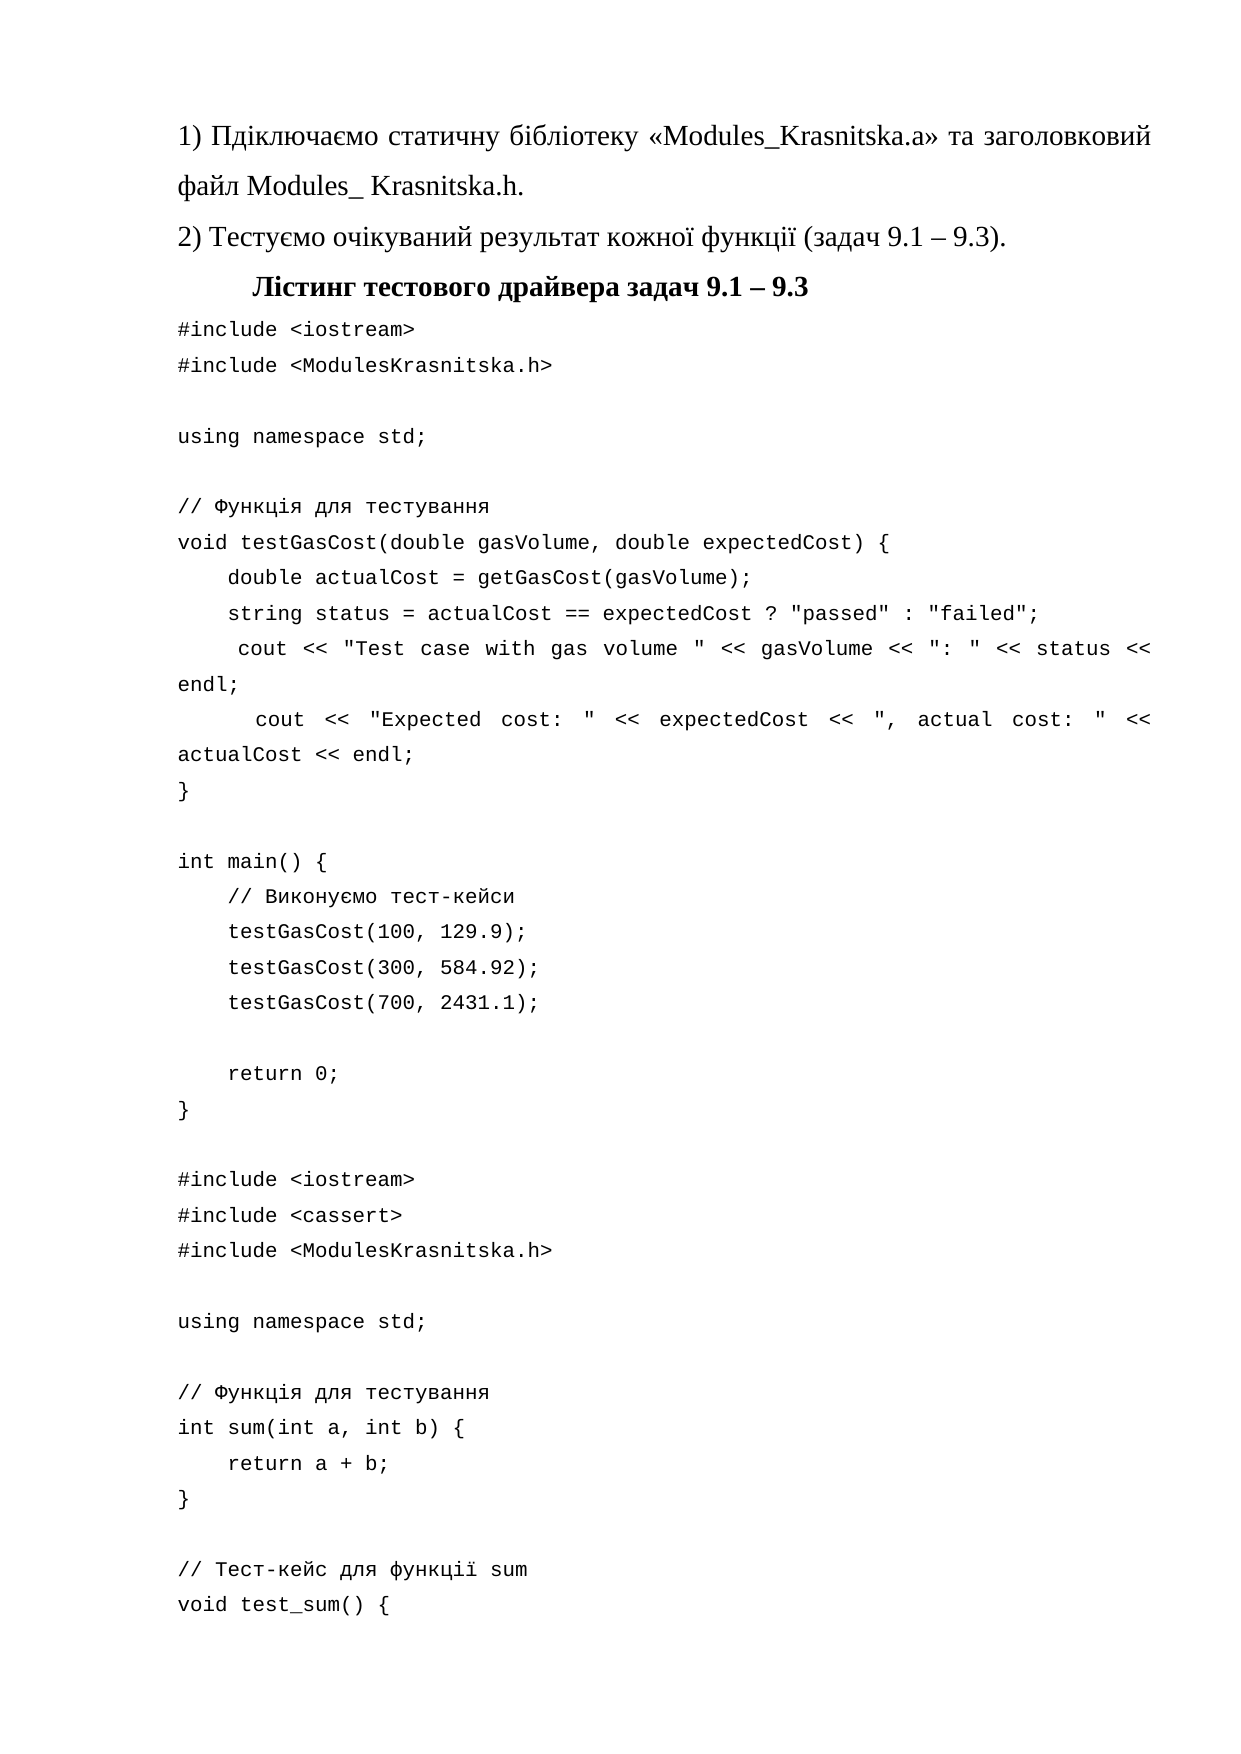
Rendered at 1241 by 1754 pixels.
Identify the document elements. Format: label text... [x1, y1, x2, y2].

text #include <ModulesKrasnitska.h> [177, 1240, 1152, 1264]
text // Функція для тестування [177, 496, 1152, 520]
text int sum(int a, int b) { [177, 1417, 1152, 1441]
text cout << "Test case with gas volume " << gasVolume << ": " << status << endl; [177, 638, 1152, 697]
text } [177, 1488, 1152, 1512]
text } [177, 1098, 1152, 1122]
text testGasCost(700, 2431.1); [177, 992, 1152, 1016]
text // Функція для тестування [177, 1382, 1152, 1406]
text 2) Тестуємо очікуваний результат кожної функції (задач 9.1 – 9.3). [177, 219, 1152, 252]
text #include <cassert> [177, 1205, 1152, 1228]
text // Виконуємо тест-кейси [177, 886, 1152, 910]
text testGasCost(300, 584.92); [177, 957, 1152, 981]
text return a + b; [177, 1453, 1152, 1476]
text 1) Пдіключаємо статичну бібліотеку «Modules_Krasnitska.a» та заголовковий файл Modules_ Krasnitska.h. [177, 118, 1152, 202]
text } [177, 780, 1152, 803]
text #include <ModulesKrasnitska.h> [177, 355, 1152, 378]
text testGasCost(100, 129.9); [177, 921, 1152, 945]
text #include <iostream> [177, 319, 1152, 343]
text void testGasCost(double gasVolume, double expectedCost) { [177, 532, 1152, 556]
text return 0; [177, 1063, 1152, 1087]
text Лістинг тестового драйвера задач 9.1 – 9.3 [177, 269, 1152, 303]
text #include <iostream> [177, 1169, 1152, 1193]
text int main() { [177, 851, 1152, 874]
text cout << "Expected cost: " << expectedCost << ", actual cost: " << actualCost << endl; [177, 709, 1152, 768]
text // Тест-кейс для функції sum [177, 1559, 1152, 1583]
text using namespace std; [177, 1311, 1152, 1335]
text void test_sum() { [177, 1594, 1152, 1618]
text using namespace std; [177, 426, 1152, 449]
text string status = actualCost == expectedCost ? "passed" : "failed"; [177, 603, 1152, 626]
text double actualCost = getGasCost(gasVolume); [177, 567, 1152, 591]
